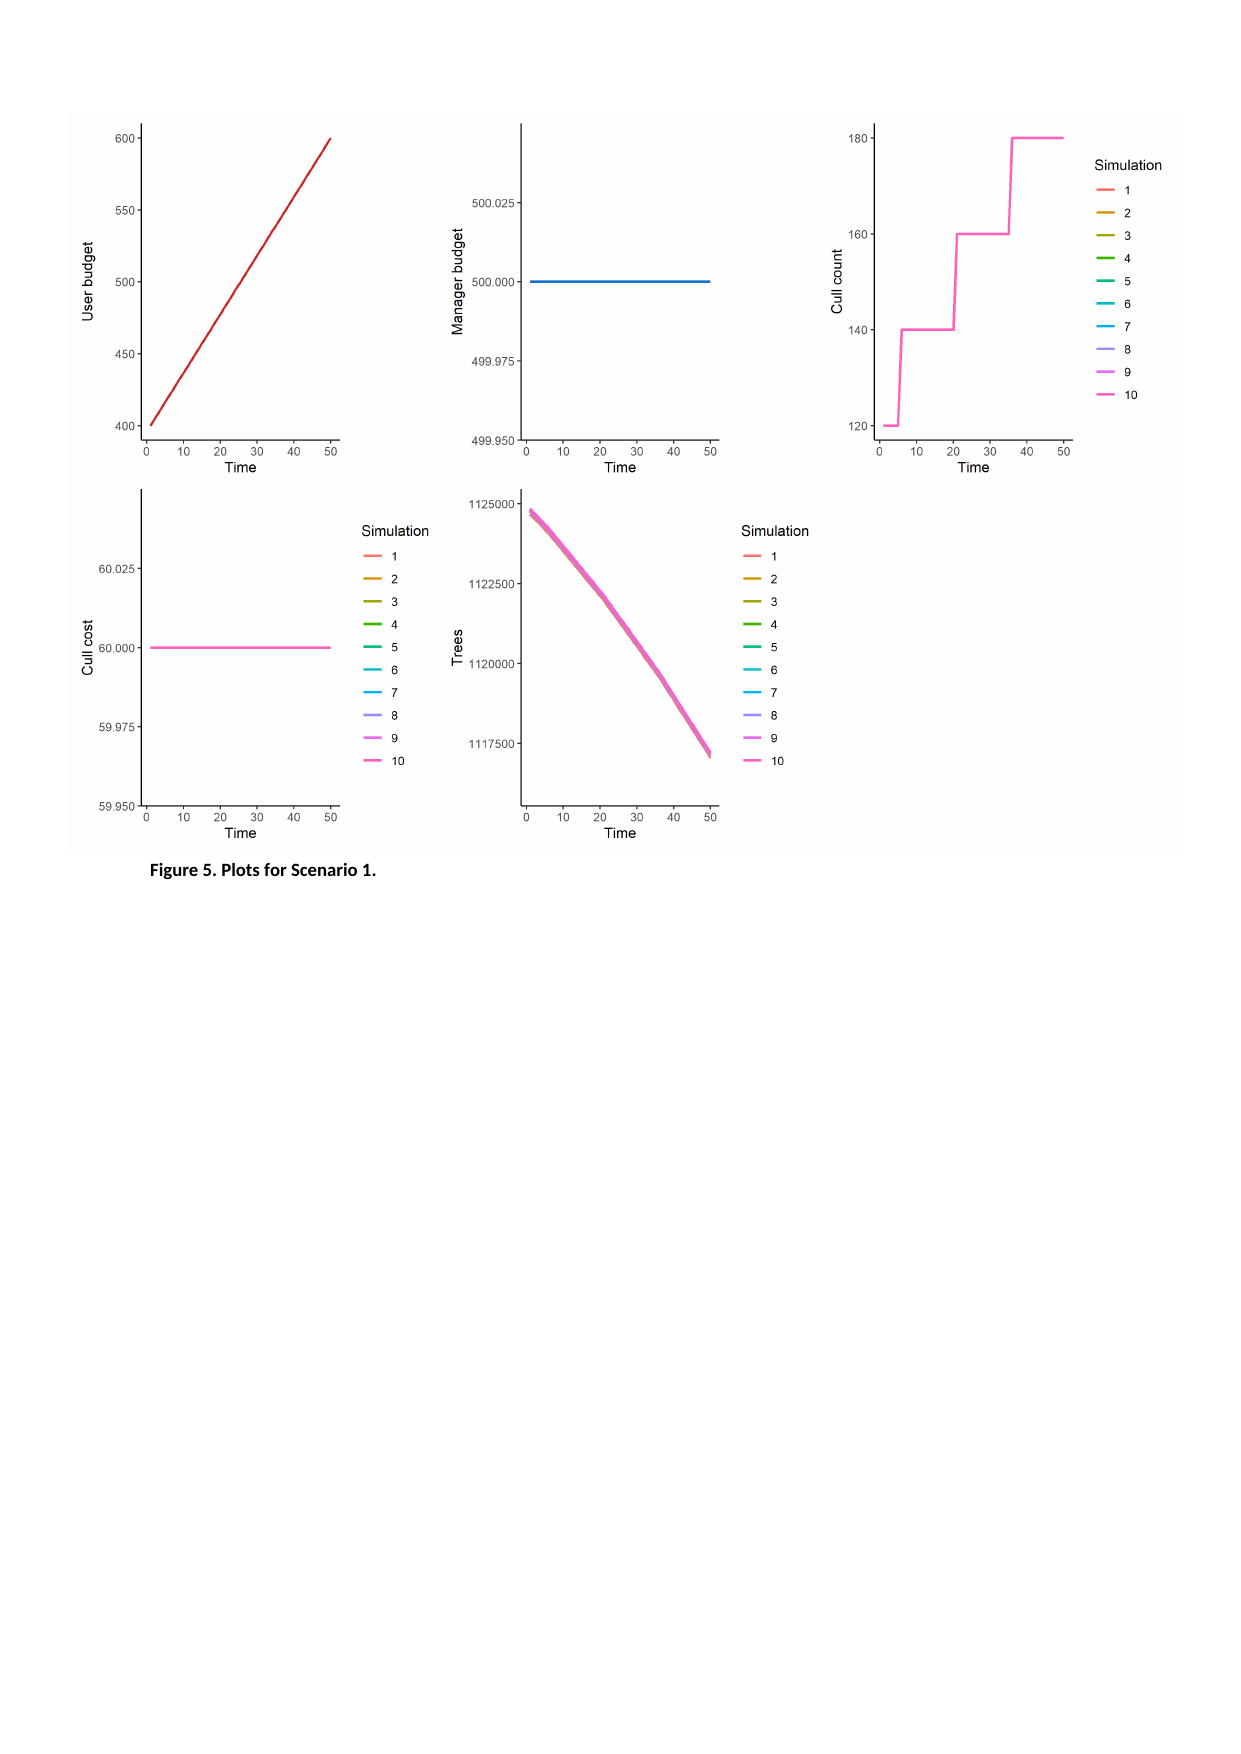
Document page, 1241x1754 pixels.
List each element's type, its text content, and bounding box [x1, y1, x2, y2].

picture [67, 110, 1184, 855]
text Figure 5. Plots for Scenario 1. [150, 858, 1090, 881]
